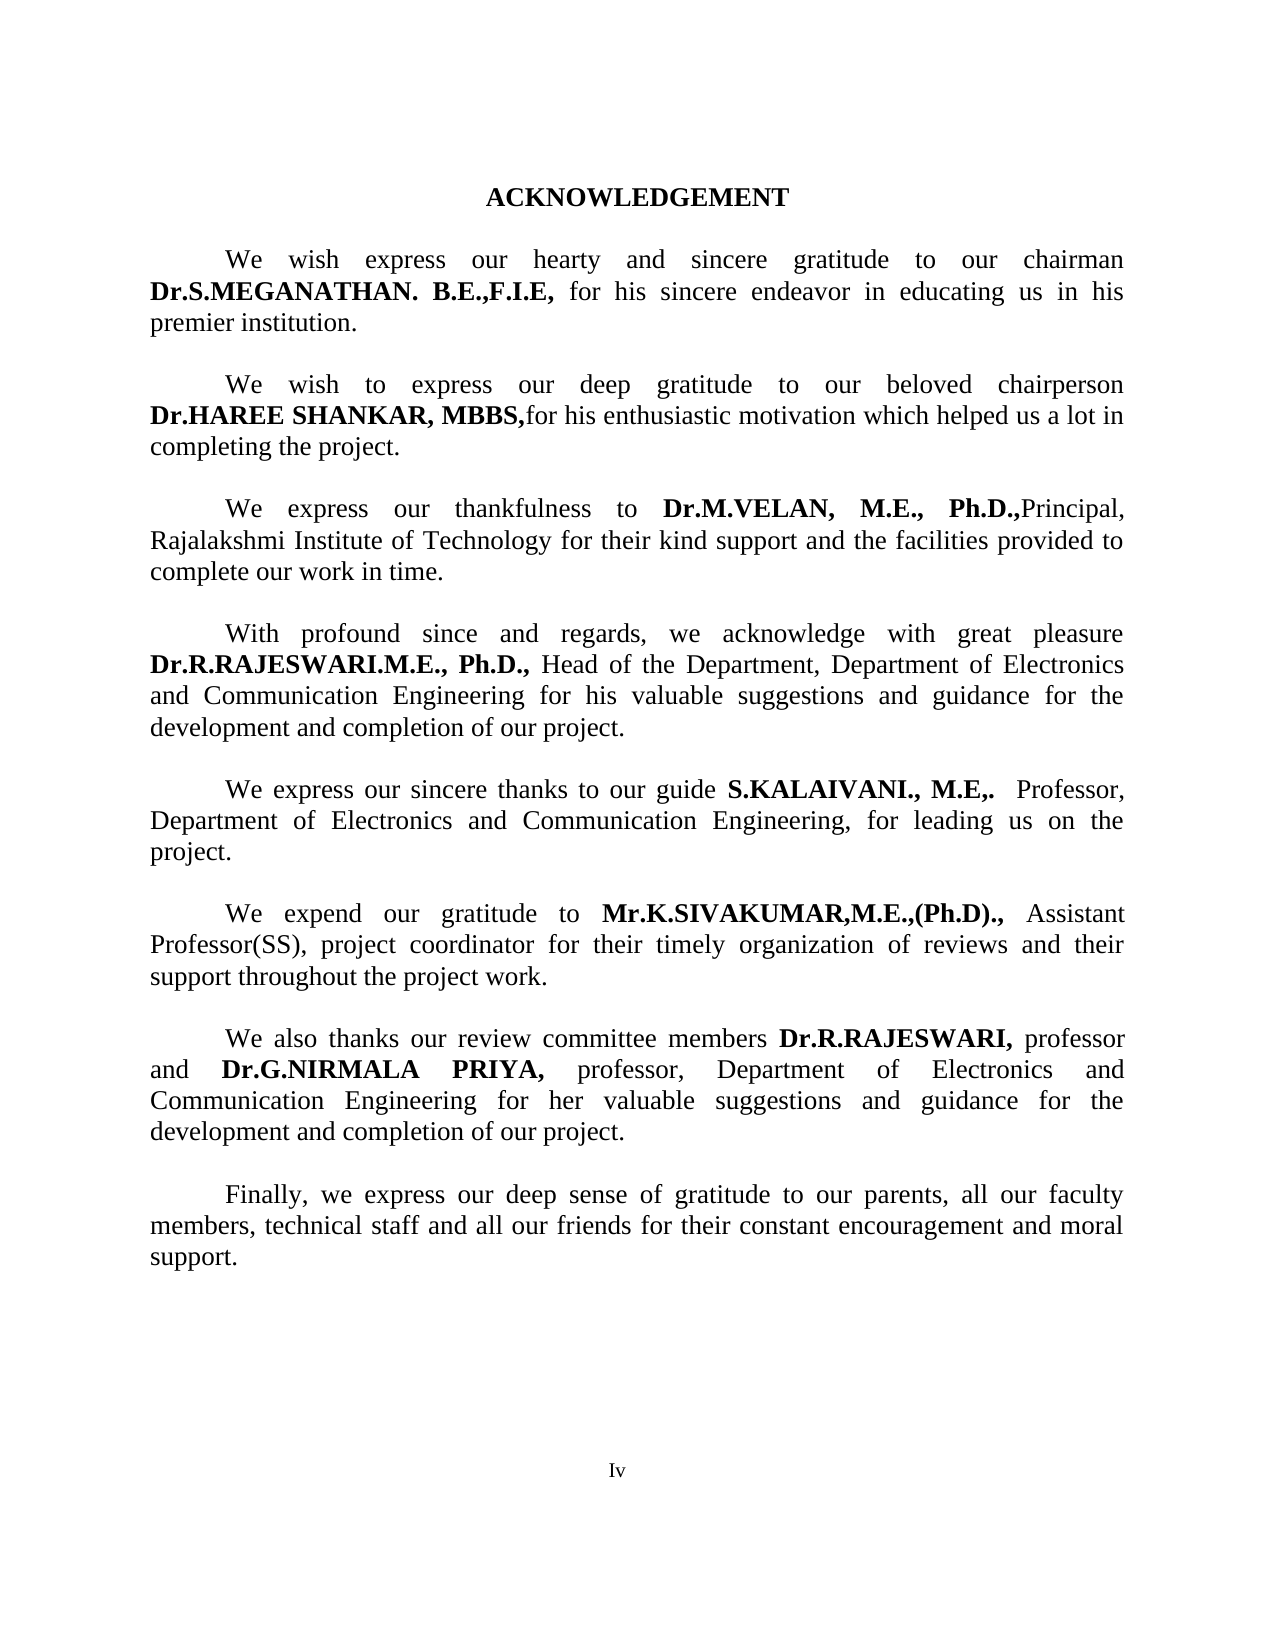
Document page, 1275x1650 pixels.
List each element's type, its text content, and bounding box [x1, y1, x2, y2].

text With profound since and regards, we acknowledge with great pleasure Dr.R.RAJESWARI.M.E., Ph.D., Head of the Department, Department of Electronics and Communication Engineering for his valuable suggestions and guidance for the development and completion of our project. [150, 617, 1125, 742]
text Finally, we express our deep sense of gratitude to our parents, all our faculty members, technical staff and all our friends for their constant encouragement and moral support. [150, 1178, 1125, 1271]
text We express our thankfulness to Dr.M.VELAN, M.E., Ph.D.,Principal, Rajalakshmi Institute of Technology for their kind support and the facilities provided to complete our work in time. [150, 493, 1125, 586]
text Iv [150, 1458, 1125, 1482]
text ACKNOWLEDGEMENT [150, 181, 1125, 212]
text We wish express our hearty and sincere gratitude to our chairman Dr.S.MEGANATHAN. B.E.,F.I.E, for his sincere endeavor in educating us in his premier institution. [150, 243, 1125, 337]
text We wish to express our deep gratitude to our beloved chairperson Dr.HAREE SHANKAR, MBBS,for his enthusiastic motivation which helped us a lot in completing the project. [150, 368, 1125, 461]
text We also thanks our review committee members Dr.R.RAJESWARI, professor and Dr.G.NIRMALA PRIYA, professor, Department of Electronics and Communication Engineering for her valuable suggestions and guidance for the development and completion of our project. [150, 1022, 1125, 1147]
text We express our sincere thanks to our guide S.KALAIVANI., M.E,. Professor, Department of Electronics and Communication Engineering, for leading us on the project. [150, 773, 1125, 866]
text We expend our gratitude to Mr.K.SIVAKUMAR,M.E.,(Ph.D)., Assistant Professor(SS), project coordinator for their timely organization of reviews and their support throughout the project work. [150, 897, 1125, 991]
